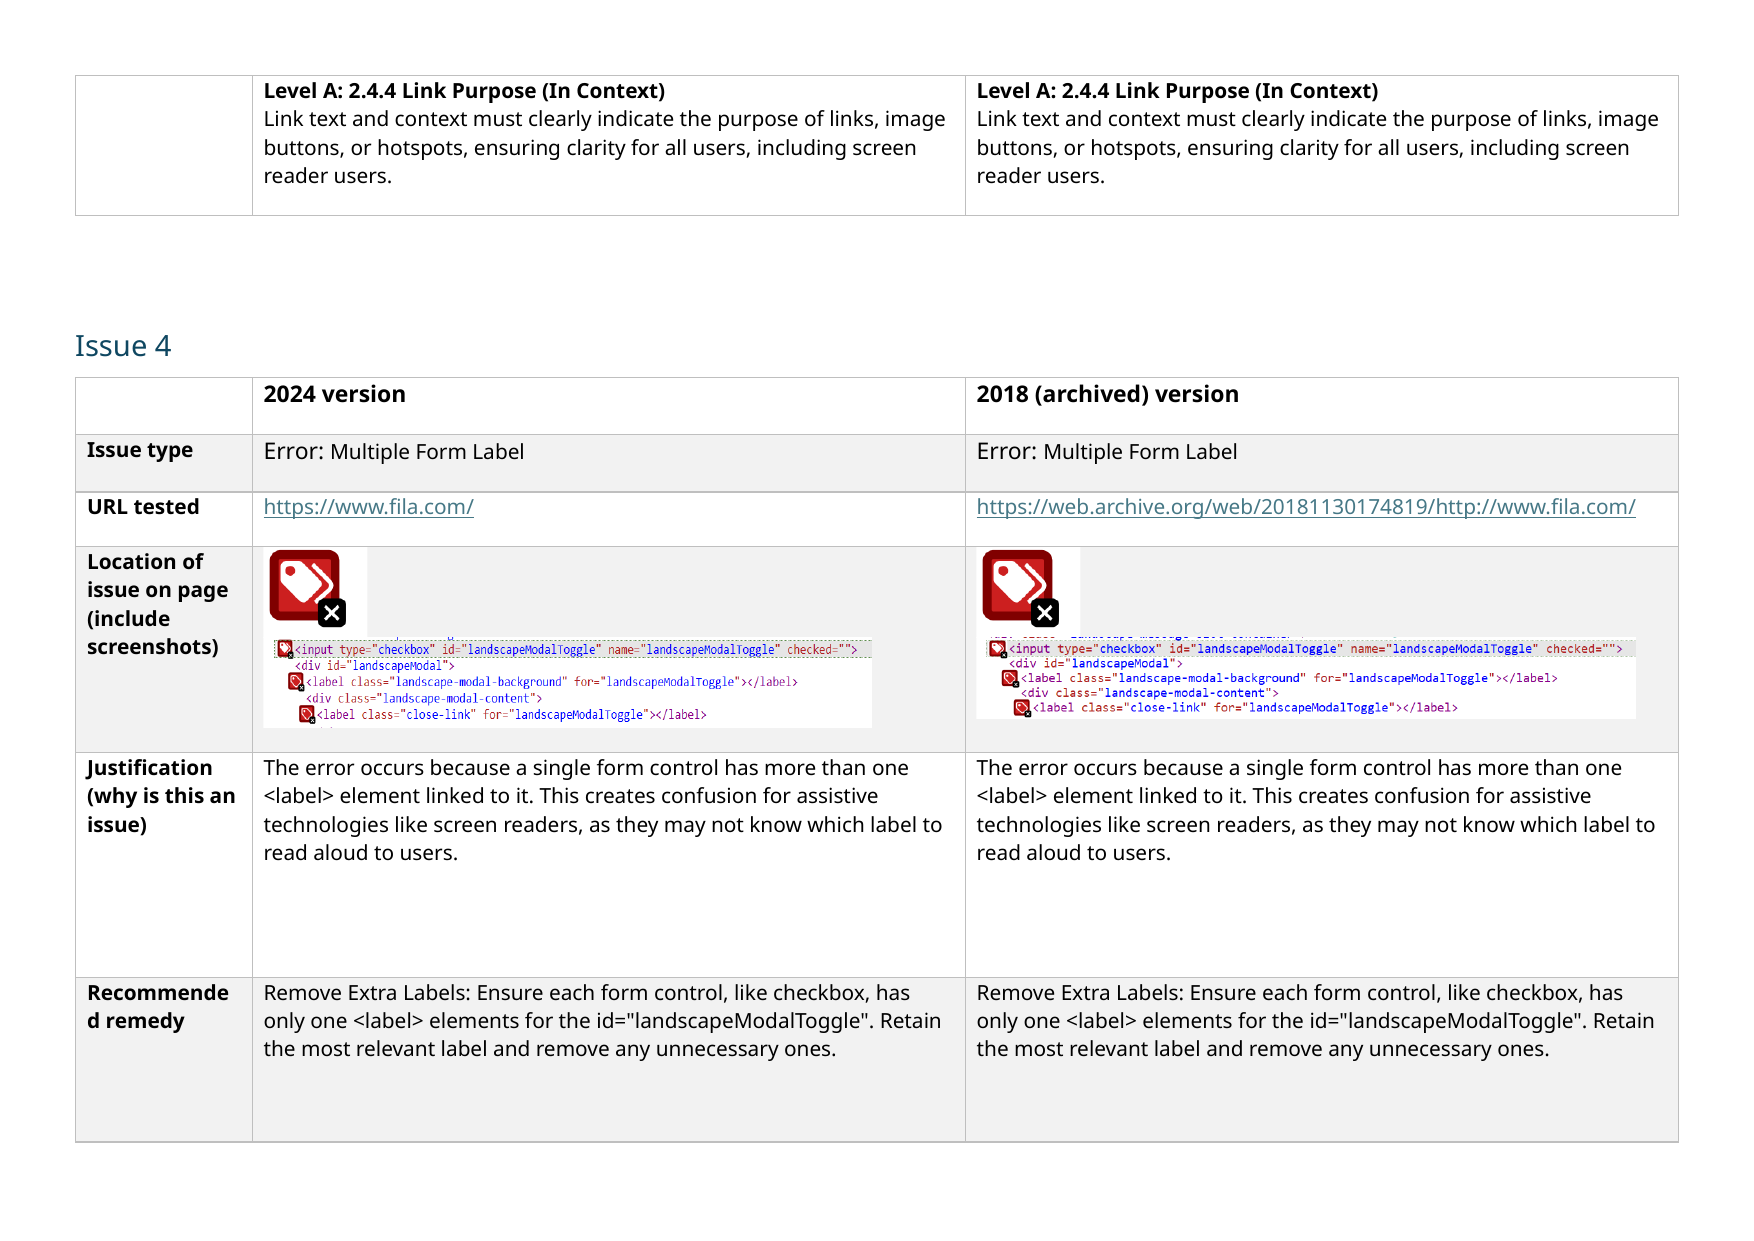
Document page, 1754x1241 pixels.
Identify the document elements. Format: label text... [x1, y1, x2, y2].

table_cell Issue type [76, 435, 252, 491]
table_cell Remove Extra Labels: Ensure each form control, like checkbox, has only one <label> elements for the id="landscapeModalToggle". Retain the most relevant label and remove any unnecessary ones. [966, 978, 1678, 1141]
table_cell [966, 547, 1678, 752]
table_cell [76, 76, 252, 215]
table_cell Error: Multiple Form Label [966, 435, 1678, 491]
table_cell Remove Extra Labels: Ensure each form control, like checkbox, has only one <label> elements for the id="landscapeModalToggle". Retain the most relevant label and remove any unnecessary ones. [253, 978, 965, 1141]
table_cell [966, 76, 1678, 215]
table_cell https://web.archive.org/web/20181130174819/http://www.fila.com/ [966, 493, 1678, 546]
table_cell The error occurs because a single form control has more than one <label> element linked to it. This creates confusion for assistive technologies like screen readers, as they may not know which label to read aloud to users. [966, 753, 1678, 977]
table_header 2024 version [253, 378, 965, 434]
table_cell The error occurs because a single form control has more than one <label> element linked to it. This creates confusion for assistive technologies like screen readers, as they may not know which label to read aloud to users. [253, 753, 965, 977]
table_cell Error: Multiple Form Label [253, 435, 965, 491]
table_cell URL tested [76, 493, 252, 546]
table_cell Location of issue on page (include screenshots) [76, 547, 252, 752]
picture [976, 547, 1636, 719]
table_cell Recommended remedy [76, 978, 252, 1141]
table_header [76, 378, 252, 434]
subtitle Issue 4 [75, 326, 1679, 365]
table_cell [253, 547, 965, 752]
table_header 2018 (archived) version [966, 378, 1678, 434]
picture [263, 547, 872, 728]
table_cell https://www.fila.com/ [253, 493, 965, 546]
table_cell Justification (why is this an issue) [76, 753, 252, 977]
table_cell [253, 76, 965, 215]
